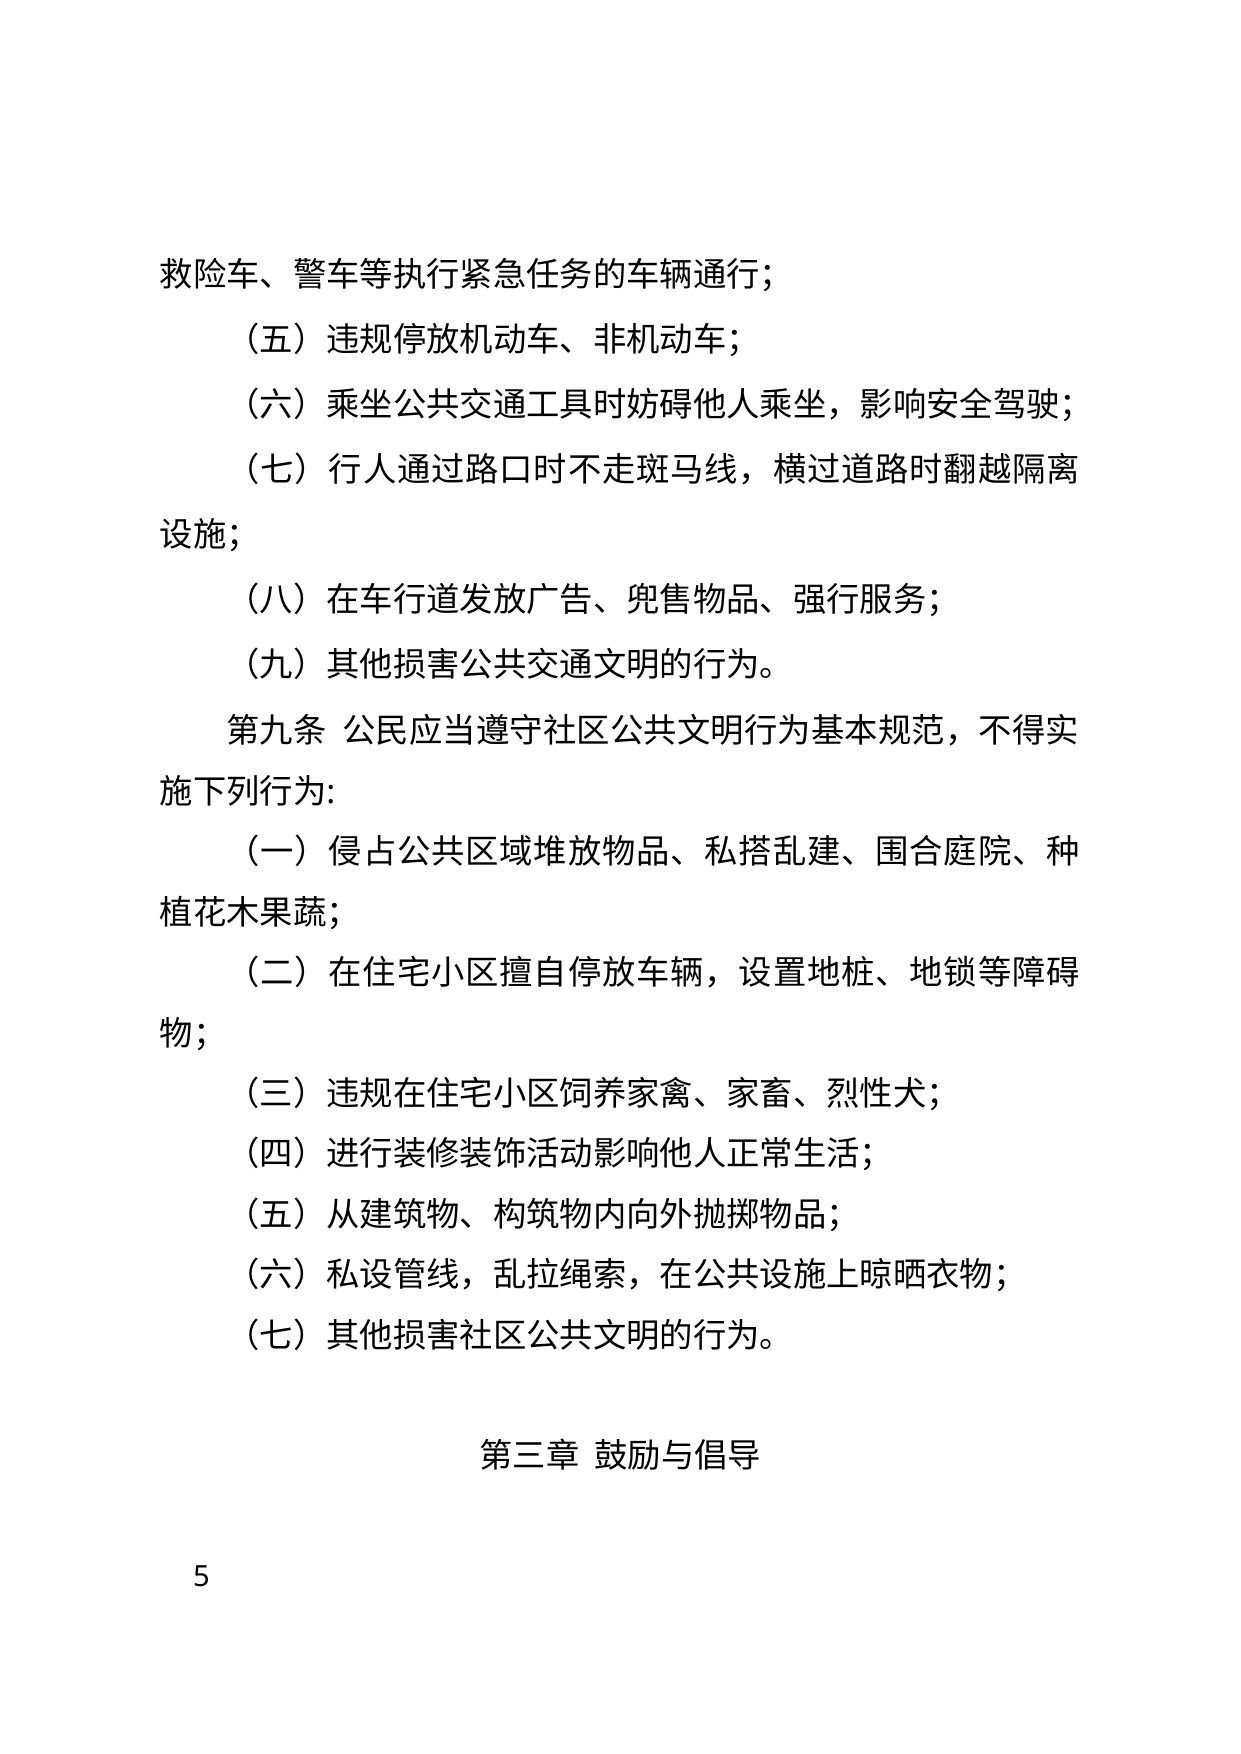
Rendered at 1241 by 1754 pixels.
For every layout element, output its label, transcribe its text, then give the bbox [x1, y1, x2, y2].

text （六）私设管线，乱拉绳索，在公共设施上晾晒衣物； [159, 1238, 1081, 1299]
text （三）违规在住宅小区饲养家禽、家畜、烈性犬； [159, 1057, 1081, 1117]
text （五）违规停放机动车、非机动车； [159, 304, 1081, 369]
text （二）在住宅小区擅自停放车辆，设置地桩、地锁等障碍物； [159, 936, 1081, 1057]
text （四）进行装修装饰活动影响他人正常生活； [159, 1117, 1081, 1178]
text （五）从建筑物、构筑物内向外抛掷物品； [159, 1178, 1081, 1238]
text （九）其他损害公共交通文明的行为。 [159, 629, 1081, 694]
text （一）侵占公共区域堆放物品、私搭乱建、围合庭院、种植花木果蔬； [159, 815, 1081, 936]
text 第九条 公民应当遵守社区公共文明行为基本规范，不得实施下列行为: [159, 694, 1081, 815]
text （七）其他损害社区公共文明的行为。 [159, 1299, 1081, 1359]
text 第三章 鼓励与倡导 [159, 1419, 1081, 1480]
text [159, 239, 1081, 304]
text （七）行人通过路口时不走斑马线，横过道路时翻越隔离设施； [159, 434, 1081, 564]
text （六）乘坐公共交通工具时妨碍他人乘坐，影响安全驾驶； [159, 369, 1081, 434]
text （八）在车行道发放广告、兜售物品、强行服务； [159, 564, 1081, 629]
